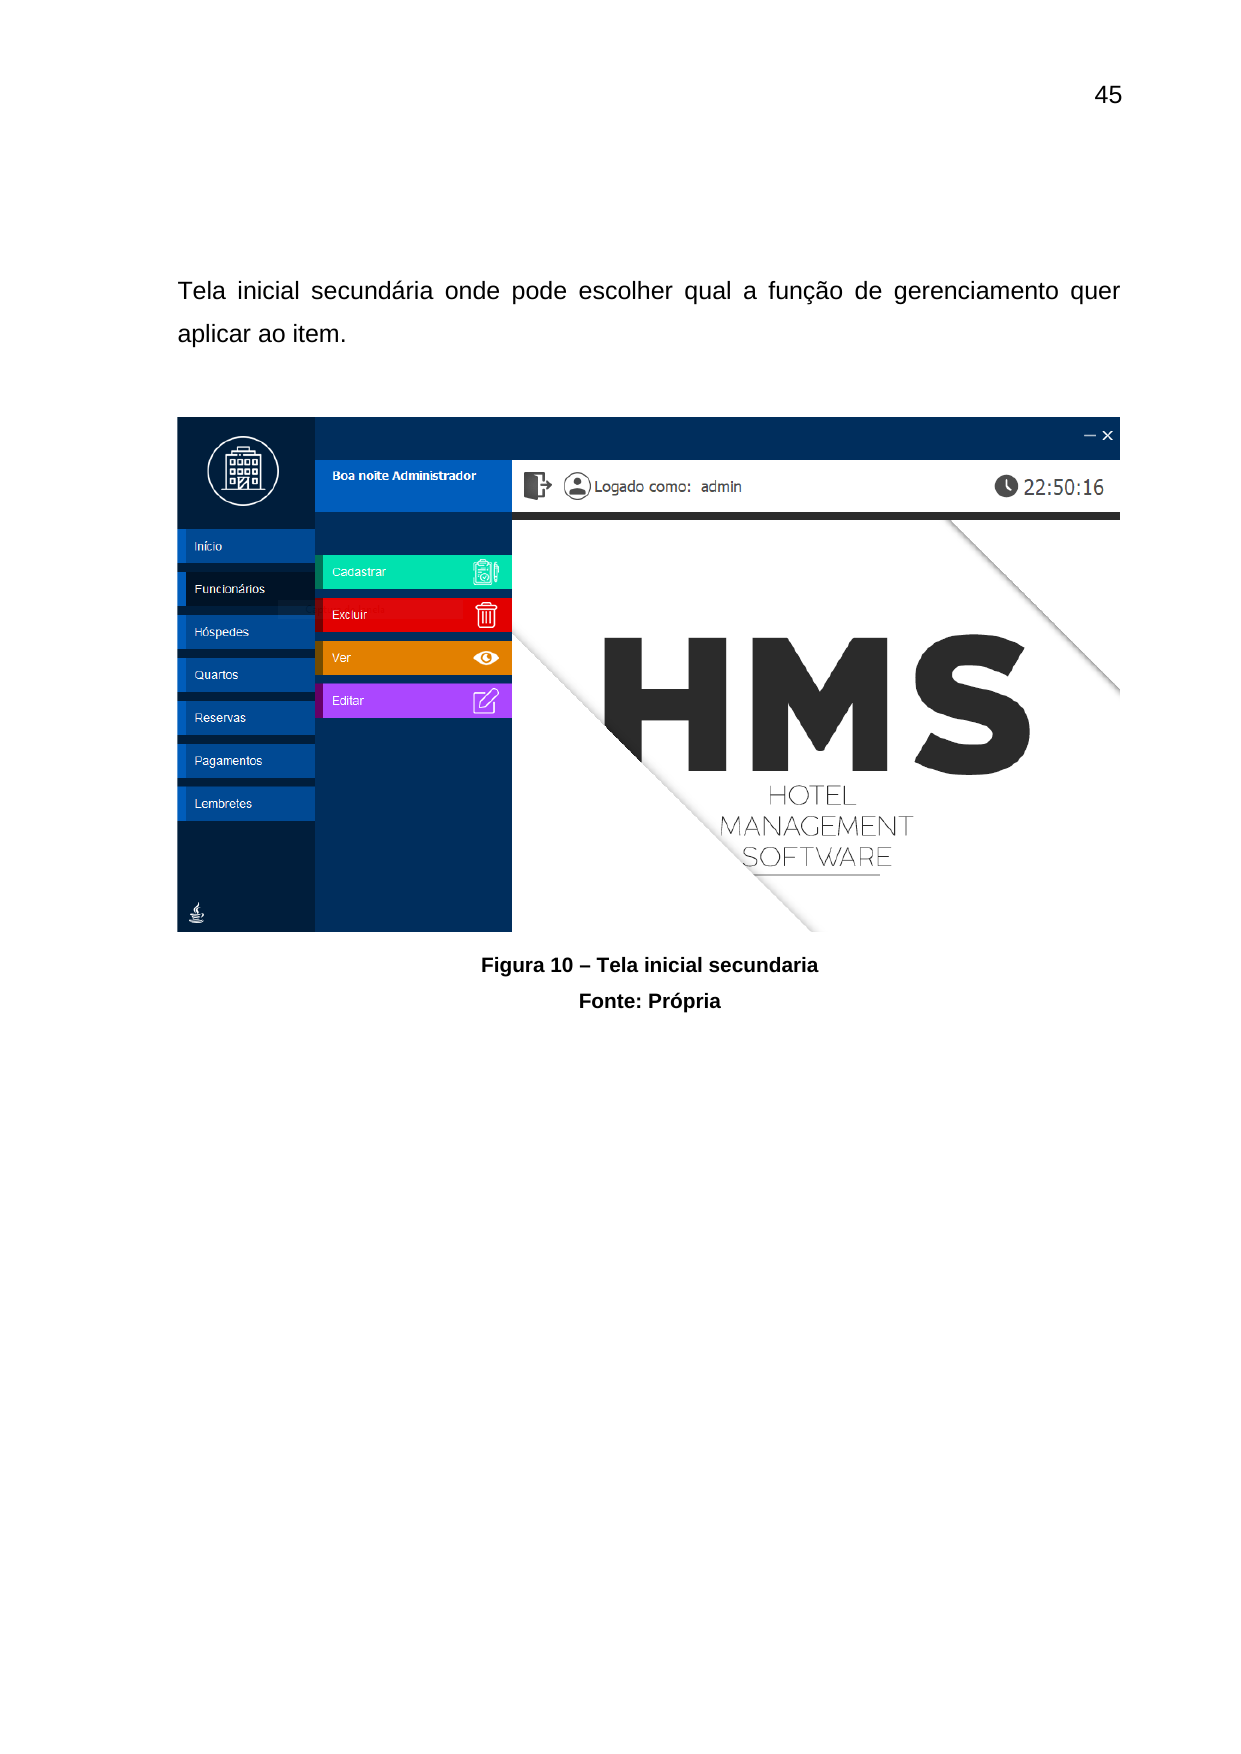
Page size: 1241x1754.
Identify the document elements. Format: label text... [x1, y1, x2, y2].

text Figura 10 – Tela inicial secundaria [177, 953, 1122, 977]
picture [177, 417, 1120, 932]
text Fonte: Própria [177, 989, 1122, 1013]
text Tela inicial secundária onde pode escolher qual a função de gerenciamento quer aplicar ao item. [177, 276, 1122, 348]
